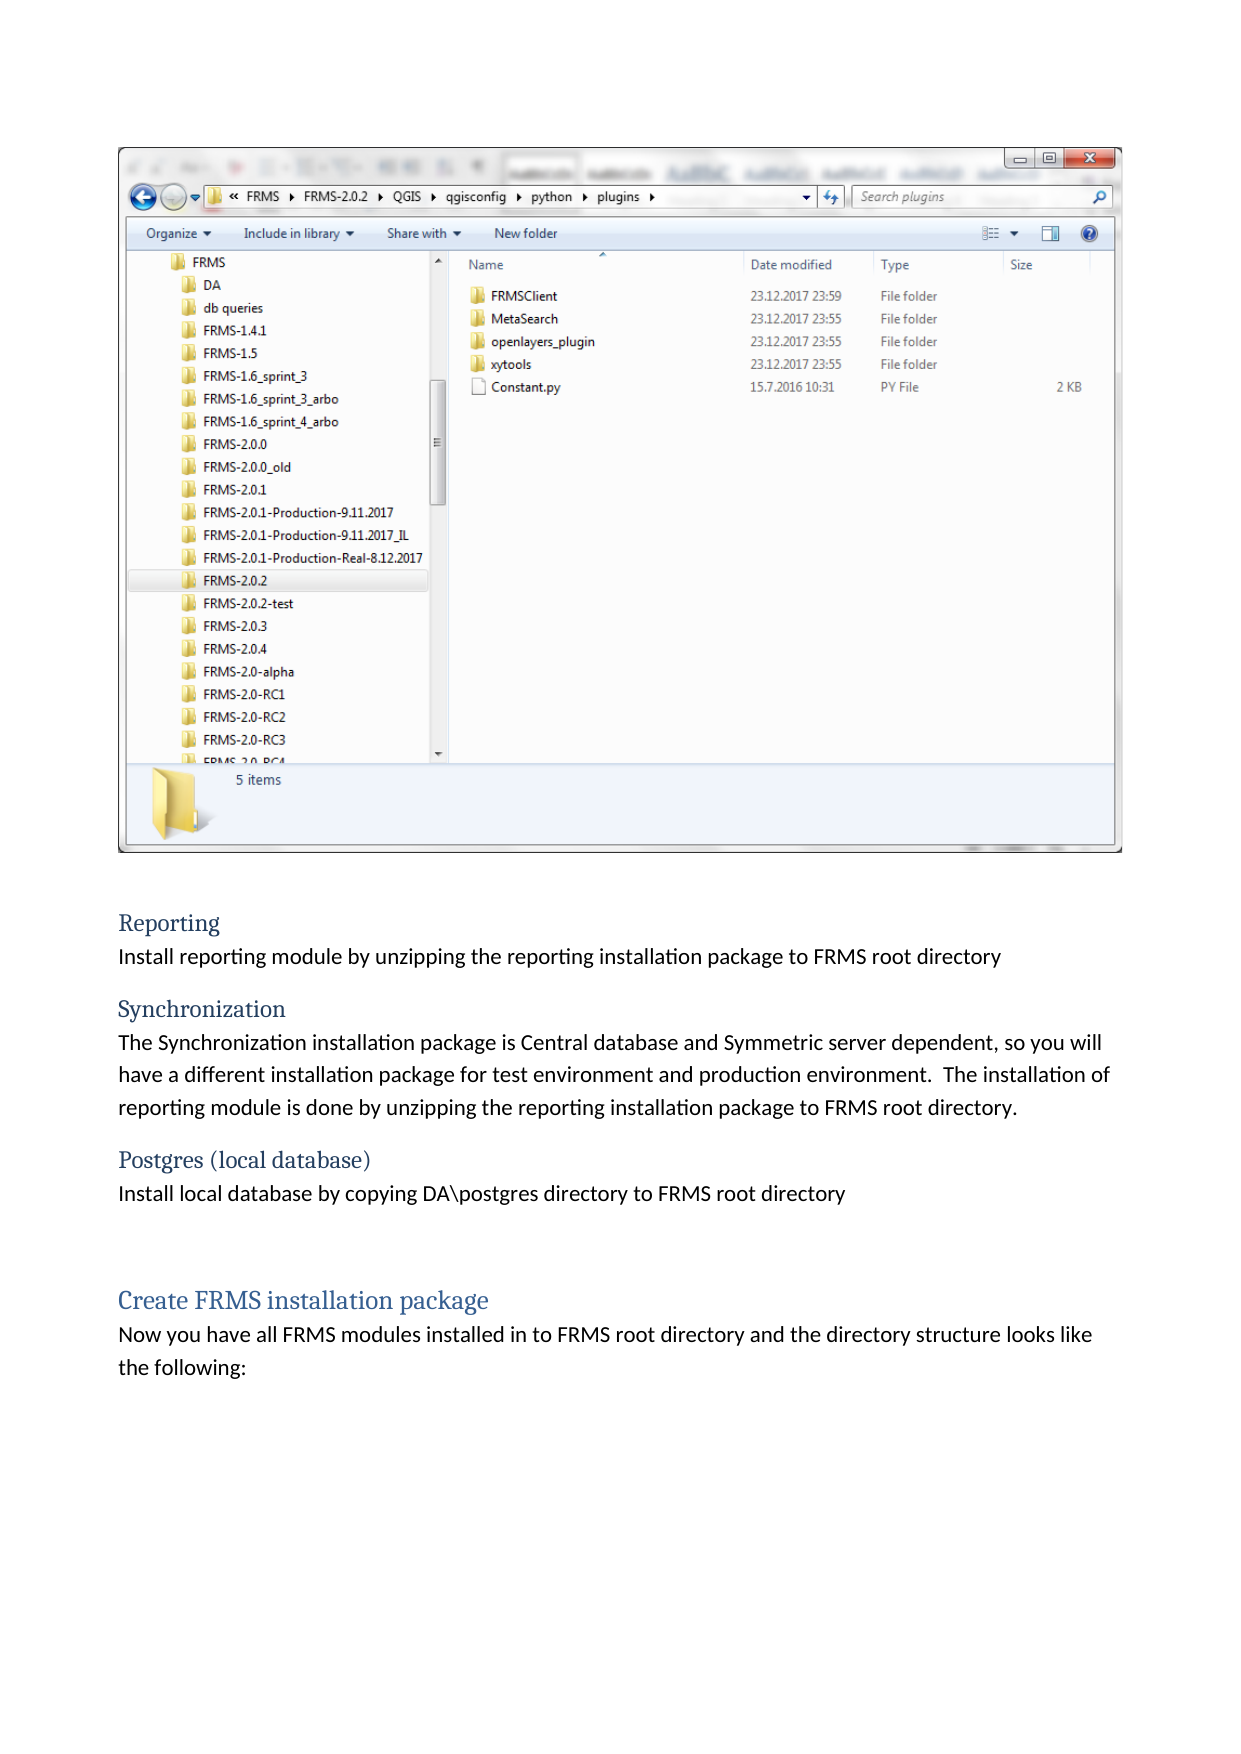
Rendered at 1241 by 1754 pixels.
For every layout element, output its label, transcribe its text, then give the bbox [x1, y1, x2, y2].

text Now you have all FRMS modules installed in to FRMS root directory and the directory structure looks like the following: [118, 1321, 1122, 1381]
picture [118, 147, 1123, 853]
subtitle Reporting [118, 909, 1122, 938]
text Install reporting module by unzipping the reporting installation package to FRMS root directory [118, 942, 1122, 970]
text Install local database by copying DA\postgres directory to FRMS root directory [118, 1179, 1122, 1207]
subtitle Create FRMS installation package [118, 1285, 1122, 1316]
subtitle Synchronization [118, 995, 1122, 1024]
text The Synchronization installation package is Central database and Symmetric server dependent, so you will have a different installation package for test environment and production environment. The installation of reporting module is done by unzipping the reporting installation package to FRMS root directory. [118, 1028, 1122, 1121]
subtitle Postgres (local database) [118, 1146, 1122, 1174]
